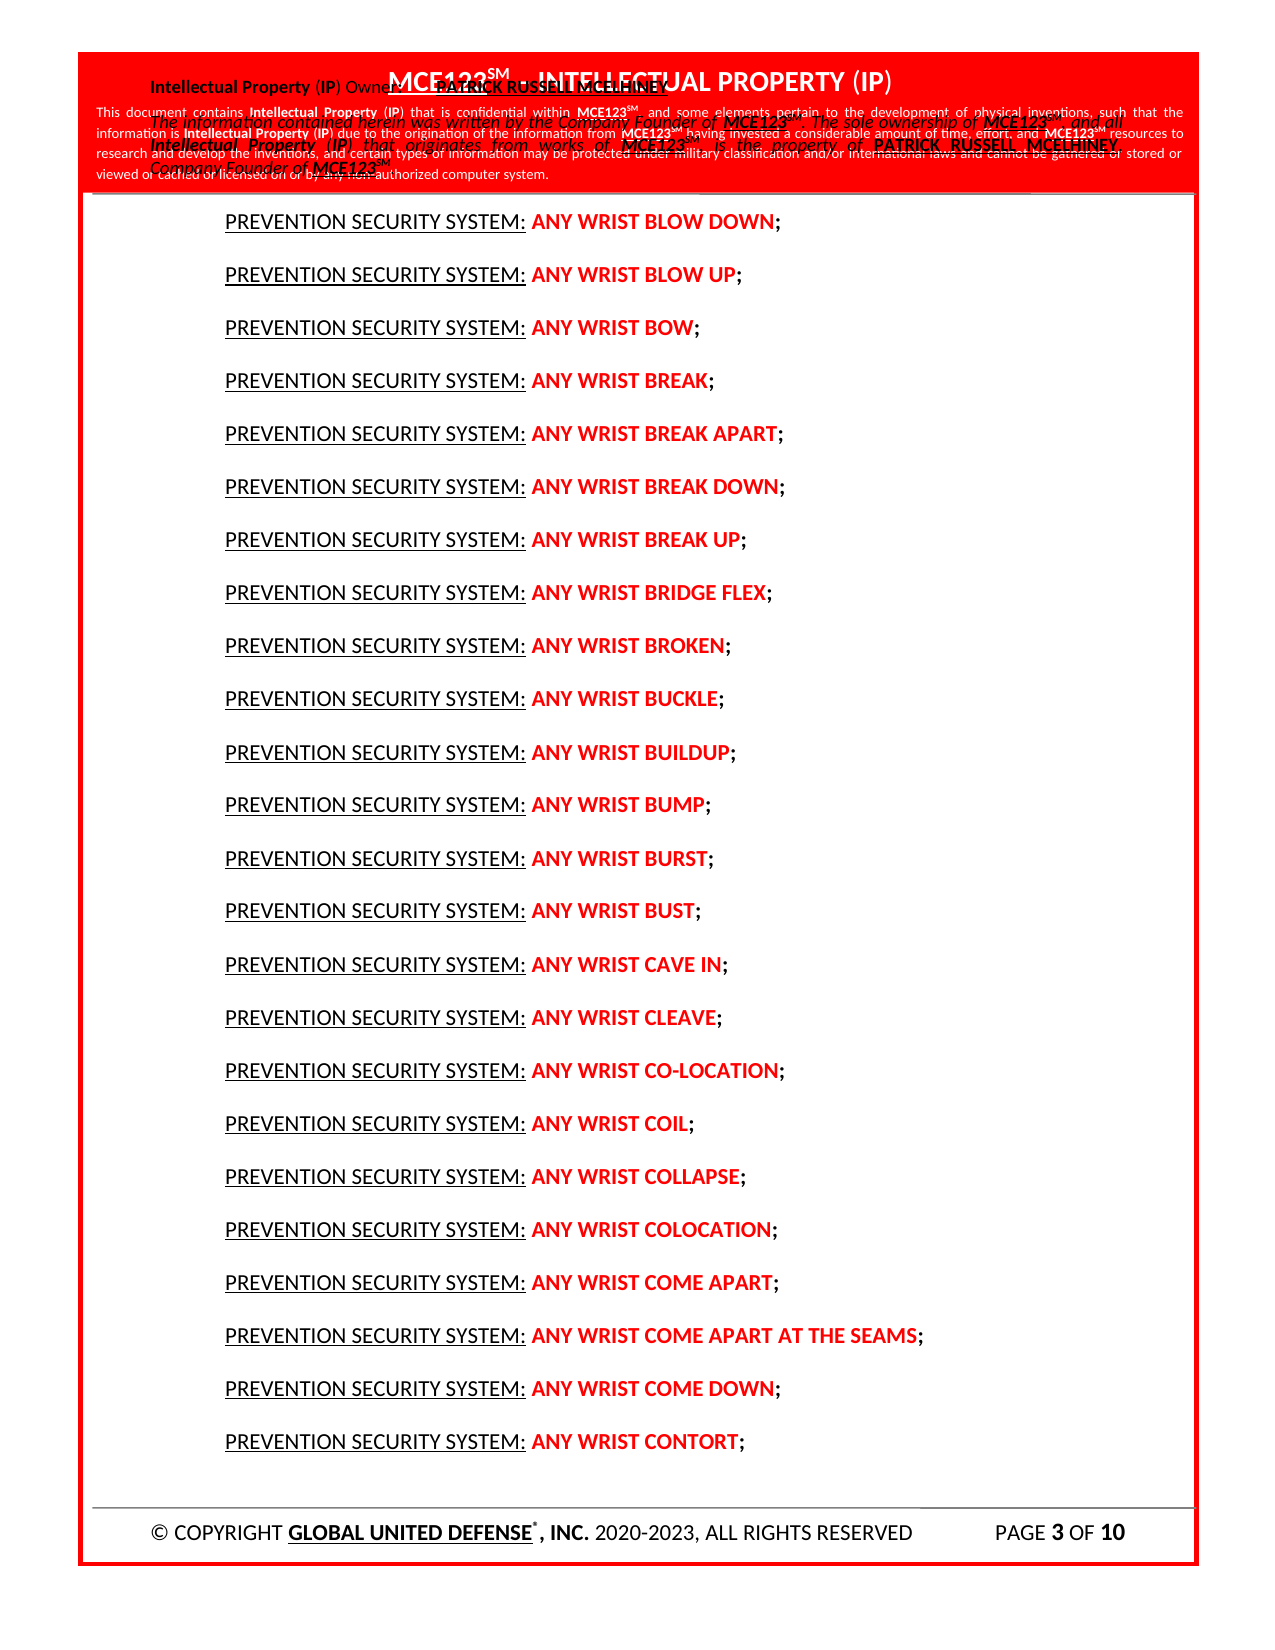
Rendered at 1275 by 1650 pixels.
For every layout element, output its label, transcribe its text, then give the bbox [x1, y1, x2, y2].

text PREVENTION SECURITY SYSTEM: ANY WRIST COME APART; [187, 1268, 1125, 1296]
text PREVENTION SECURITY SYSTEM: ANY WRIST BREAK; [187, 366, 1125, 394]
text PREVENTION SECURITY SYSTEM: ANY WRIST BURST; [187, 844, 1125, 872]
text PREVENTION SECURITY SYSTEM: ANY WRIST BROKEN; [187, 632, 1125, 659]
text PREVENTION SECURITY SYSTEM: ANY WRIST BRIDGE FLEX; [187, 578, 1125, 607]
text PREVENTION SECURITY SYSTEM: ANY WRIST BREAK APART; [187, 419, 1125, 447]
text PREVENTION SECURITY SYSTEM: ANY WRIST BUMP; [187, 791, 1125, 819]
text PREVENTION SECURITY SYSTEM: ANY WRIST COIL; [187, 1109, 1125, 1137]
text PREVENTION SECURITY SYSTEM: ANY WRIST COLOCATION; [187, 1215, 1125, 1243]
text PREVENTION SECURITY SYSTEM: ANY WRIST COME DOWN; [187, 1374, 1125, 1402]
text PREVENTION SECURITY SYSTEM: ANY WRIST CO-LOCATION; [187, 1056, 1125, 1084]
text PREVENTION SECURITY SYSTEM: ANY WRIST BOW; [187, 313, 1125, 341]
text PREVENTION SECURITY SYSTEM: ANY WRIST CAVE IN; [187, 950, 1125, 978]
text PREVENTION SECURITY SYSTEM: ANY WRIST BREAK DOWN; [187, 472, 1125, 501]
text PREVENTION SECURITY SYSTEM: ANY WRIST CLEAVE; [187, 1003, 1125, 1031]
text PREVENTION SECURITY SYSTEM: ANY WRIST BLOW UP; [187, 260, 1125, 288]
text PREVENTION SECURITY SYSTEM: ANY WRIST BLOW DOWN; [187, 207, 1125, 235]
text PREVENTION SECURITY SYSTEM: ANY WRIST BREAK UP; [187, 526, 1125, 553]
text PREVENTION SECURITY SYSTEM: ANY WRIST COLLAPSE; [187, 1162, 1125, 1190]
text PREVENTION SECURITY SYSTEM: ANY WRIST BUCKLE; [187, 684, 1125, 713]
text PREVENTION SECURITY SYSTEM: ANY WRIST CONTORT; [187, 1427, 1125, 1455]
text PREVENTION SECURITY SYSTEM: ANY WRIST COME APART AT THE SEAMS; [187, 1321, 1125, 1349]
text PREVENTION SECURITY SYSTEM: ANY WRIST BUILDUP; [187, 738, 1125, 766]
text PREVENTION SECURITY SYSTEM: ANY WRIST BUST; [187, 897, 1125, 925]
